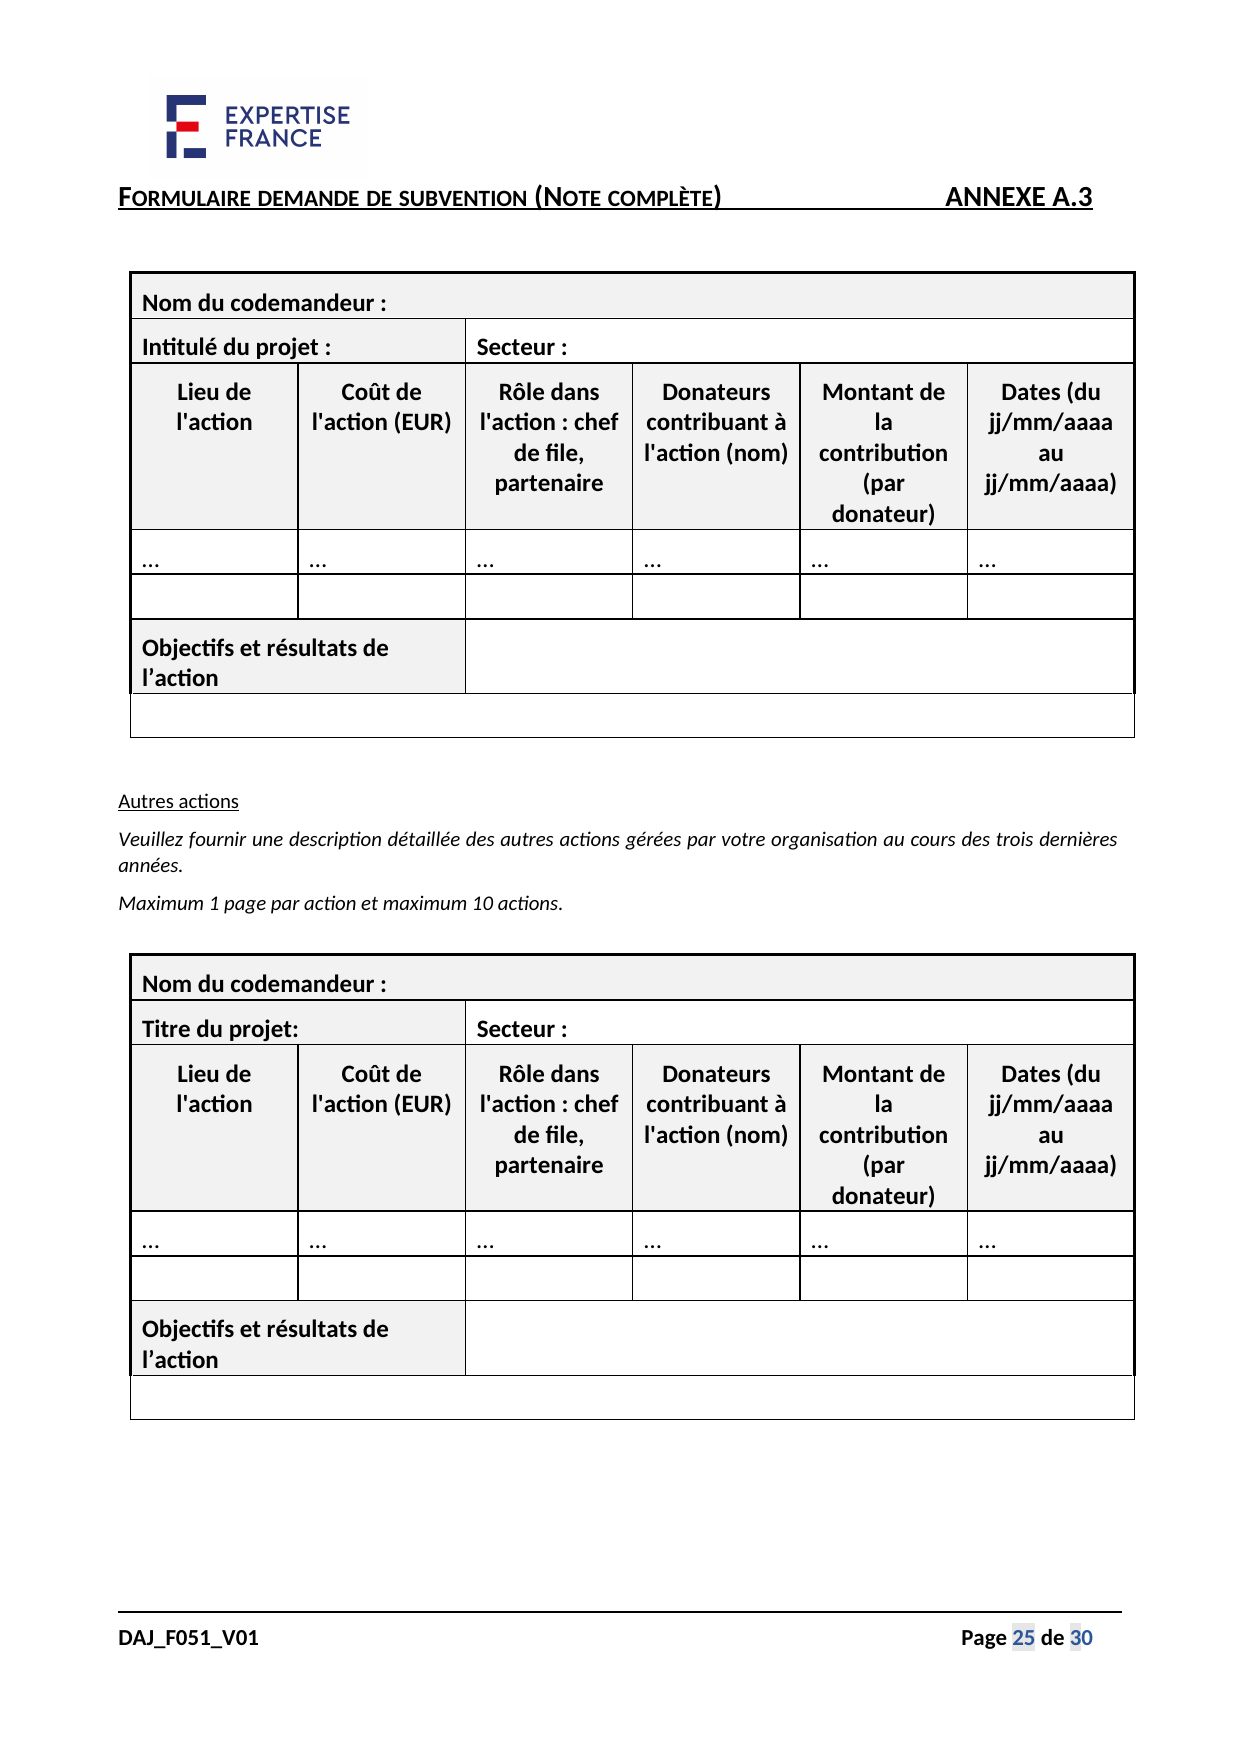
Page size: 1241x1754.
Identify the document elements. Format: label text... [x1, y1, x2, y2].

table_cell [466, 1301, 1133, 1375]
table_cell … [132, 1212, 297, 1255]
table_cell [633, 575, 799, 618]
table_cell Montant de la contribution (par donateur) [801, 1045, 967, 1210]
text Veuillez fournir une description détaillée des autres actions gérées par votre organisation au cours des trois dernières années. [118, 826, 1122, 877]
table_cell Rôle dans l'action : chef de file, partenaire [466, 364, 632, 529]
table_cell Lieu de l'action [132, 364, 297, 529]
table_cell … [633, 1212, 799, 1255]
table_cell Intitulé du projet : [132, 319, 465, 362]
table_cell Rôle dans l'action : chef de file, partenaire [466, 1045, 632, 1210]
table_cell [633, 1257, 799, 1299]
table_cell … [299, 1212, 465, 1255]
table_cell … [633, 530, 799, 573]
table_cell [131, 693, 465, 737]
table_cell [132, 1257, 297, 1299]
table_cell … [801, 530, 967, 573]
text Maximum 1 page par action et maximum 10 actions. [118, 890, 1122, 915]
table_header Nom du codemandeur : [132, 274, 1133, 317]
table_cell Lieu de l'action [132, 1045, 297, 1210]
table_cell [801, 1257, 967, 1299]
table_cell [465, 693, 1134, 737]
table_cell [466, 620, 1133, 693]
table_header Nom du codemandeur : [132, 956, 1133, 999]
table_cell [968, 575, 1133, 618]
table_cell [131, 1375, 465, 1419]
table_cell [466, 575, 632, 618]
table_cell Donateurs contribuant à l'action (nom) [633, 1045, 799, 1210]
table_cell Objectifs et résultats de l’action [132, 1301, 465, 1375]
table_cell [465, 1375, 1134, 1419]
table_cell Secteur : [466, 319, 1133, 362]
table_cell [968, 1257, 1133, 1299]
table_cell [466, 1257, 632, 1299]
table_cell … [132, 530, 297, 573]
table_cell … [466, 1212, 632, 1255]
table_cell … [968, 1212, 1133, 1255]
table_cell [299, 1257, 465, 1299]
table_cell Objectifs et résultats de l’action [132, 620, 465, 693]
table_cell Dates (du jj/mm/aaaa au jj/mm/aaaa) [968, 1045, 1133, 1210]
table_cell Secteur : [466, 1001, 1133, 1044]
table_cell Coût de l'action (EUR) [299, 1045, 465, 1210]
table_cell [299, 575, 465, 618]
table_cell Donateurs contribuant à l'action (nom) [633, 364, 799, 529]
table_cell Titre du projet: [132, 1001, 465, 1044]
table_cell … [299, 530, 465, 573]
table_cell … [801, 1212, 967, 1255]
text Autres actions [118, 788, 1122, 814]
picture [147, 75, 369, 179]
table_cell Montant de la contribution (par donateur) [801, 364, 967, 529]
table_cell Coût de l'action (EUR) [299, 364, 465, 529]
table_cell [801, 575, 967, 618]
table_cell … [466, 530, 632, 573]
table_cell [132, 575, 297, 618]
table_cell Dates (du jj/mm/aaaa au jj/mm/aaaa) [968, 364, 1133, 529]
table_cell … [968, 530, 1133, 573]
